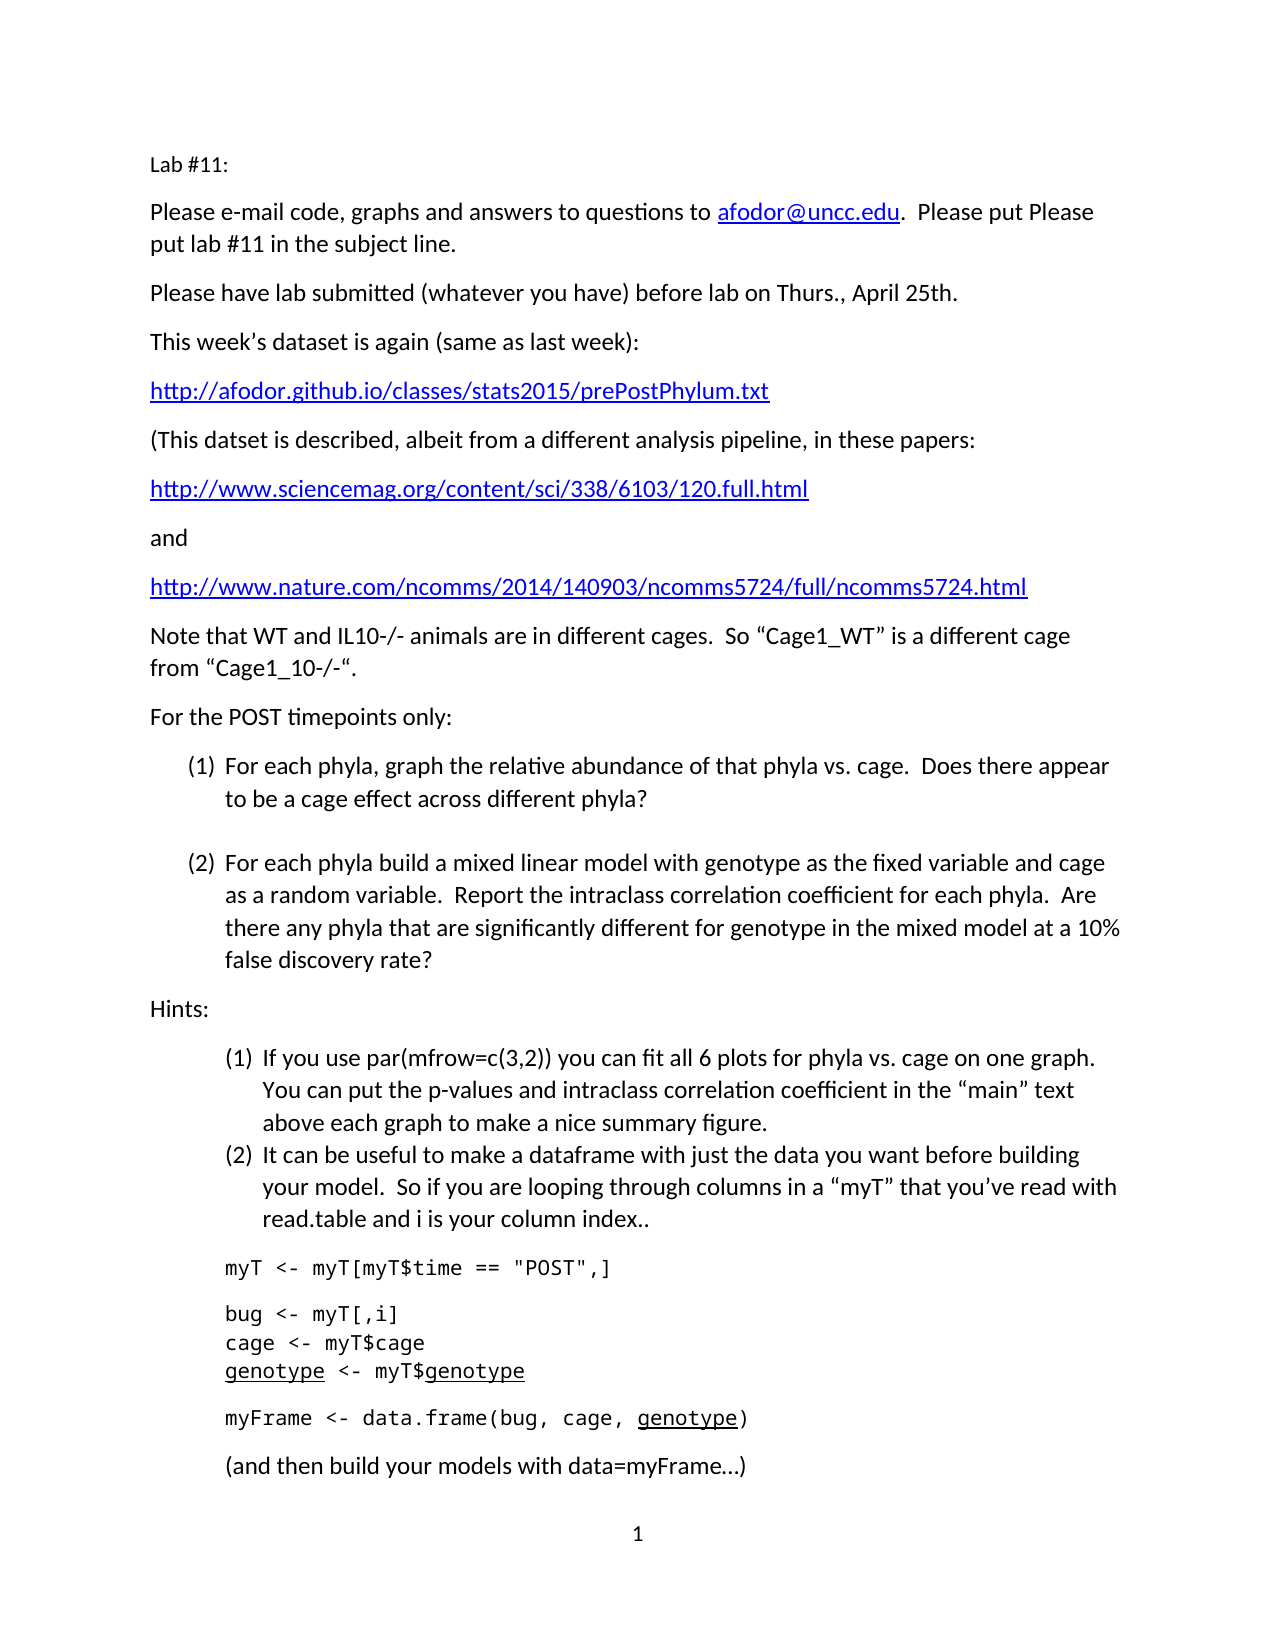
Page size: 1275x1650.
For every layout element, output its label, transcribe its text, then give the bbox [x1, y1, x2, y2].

list It can be useful to make a dataframe with just the data you want before building your model. So if you are looping through columns in a “myT” that you’ve read with read.table and i is your column index.. [225, 1139, 1125, 1234]
text myT <- myT[myT$time == "POST",] [150, 1253, 1125, 1281]
text myFrame <- data.frame(bug, cage, genotype) [150, 1403, 1125, 1432]
text http://afodor.github.io/classes/stats2015/prePostPhylum.txt [150, 376, 1125, 406]
text and [150, 522, 1125, 553]
list If you use par(mfrow=c(3,2)) you can fit all 6 plots for phyla vs. cage on one graph. You can put the p-values and intraclass correlation coefficient in the “main” text above each graph to make a nice summary figure. [225, 1042, 1125, 1137]
text Lab #11: [150, 150, 1125, 178]
text (and then build your models with data=myFrame…) [150, 1450, 1125, 1481]
text http://www.nature.com/ncomms/2014/140903/ncomms5724/full/ncomms5724.html [150, 571, 1125, 602]
text This week’s dataset is again (same as last week): [150, 327, 1125, 357]
text genotype <- myT$genotype [150, 1356, 1125, 1385]
text Note that WT and IL10-/- animals are in different cages. So “Cage1_WT” is a different cage from “Cage1_10-/-“. [150, 620, 1125, 683]
text bug <- myT[,i] [150, 1299, 1125, 1328]
text http://www.sciencemag.org/content/sci/338/6103/120.full.html [150, 473, 1125, 504]
list For each phyla build a mixed linear model with genotype as the fixed variable and cage as a random variable. Report the intraclass correlation coefficient for each phyla. Are there any phyla that are significantly different for genotype in the mixed model at a 10% false discovery rate? [187, 847, 1125, 975]
text Please e-mail code, graphs and answers to questions to afodor@uncc.edu. Please put Please put lab #11 in the subject line. [150, 196, 1125, 259]
text cage <- myT$cage [150, 1328, 1125, 1356]
text (This datset is described, albeit from a different analysis pipeline, in these papers: [150, 424, 1125, 455]
list For each phyla, graph the relative abundance of that phyla vs. cage. Does there appear to be a cage effect across different phyla? [187, 751, 1125, 813]
text Hints: [150, 993, 1125, 1024]
text For the POST timepoints only: [150, 702, 1125, 732]
text Please have lab submitted (whatever you have) before lab on Thurs., April 25th. [150, 278, 1125, 308]
